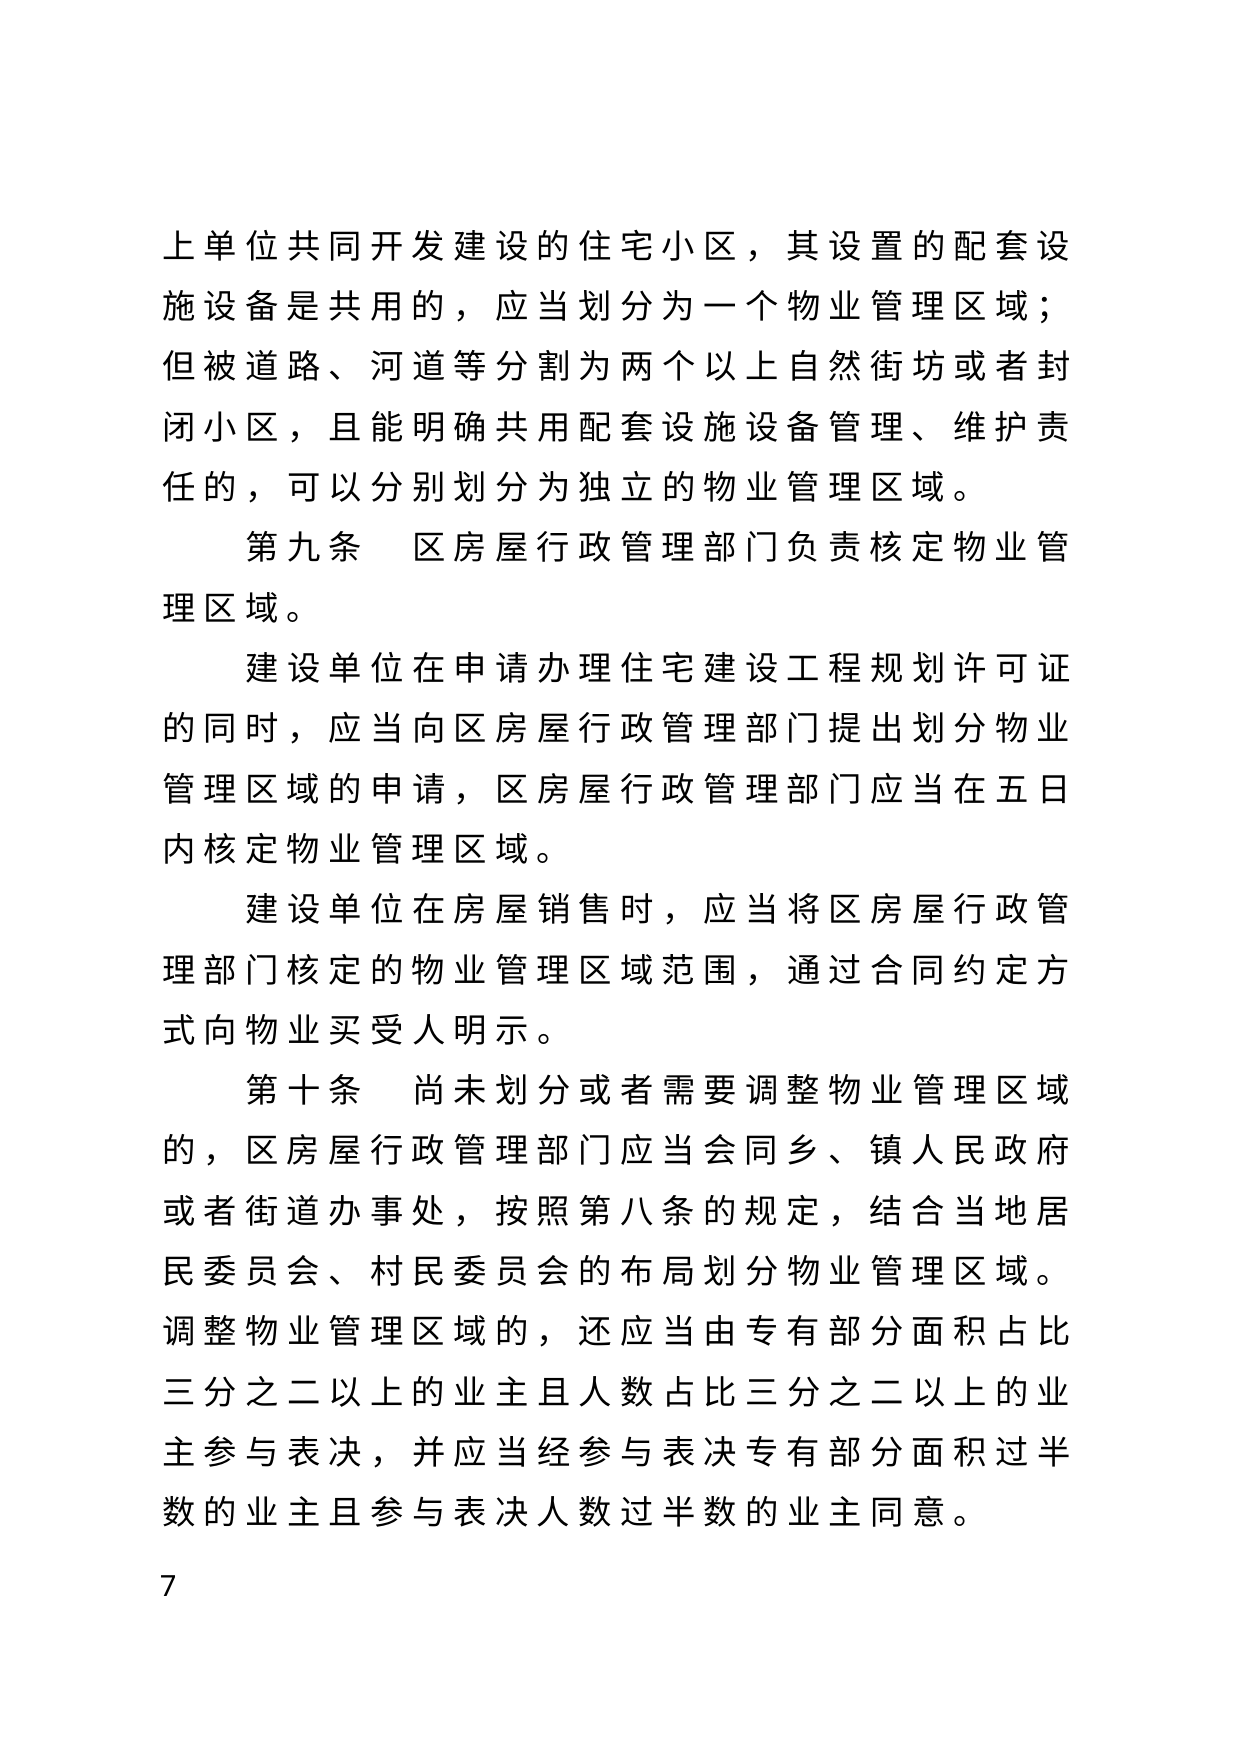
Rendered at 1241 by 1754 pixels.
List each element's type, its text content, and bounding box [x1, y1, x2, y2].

text 第十条 尚未划分或者需要调整物业管理区域的，区房屋行政管理部门应当会同乡、镇人民政府或者街道办事处，按照第八条的规定，结合当地居民委员会、村民委员会的布局划分物业管理区域。调整物业管理区域的，还应当由专有部分面积占比三分之二以上的业主且人数占比三分之二以上的业主参与表决，并应当经参与表决专有部分面积过半数的业主且参与表决人数过半数的业主同意。 [162, 1058, 1078, 1540]
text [162, 213, 1078, 515]
text 建设单位在房屋销售时，应当将区房屋行政管理部门核定的物业管理区域范围，通过合同约定方式向物业买受人明示。 [162, 877, 1078, 1058]
text 建设单位在申请办理住宅建设工程规划许可证的同时，应当向区房屋行政管理部门提出划分物业管理区域的申请，区房屋行政管理部门应当在五日内核定物业管理区域。 [162, 636, 1078, 877]
text 第九条 区房屋行政管理部门负责核定物业管理区域。 [162, 515, 1078, 636]
